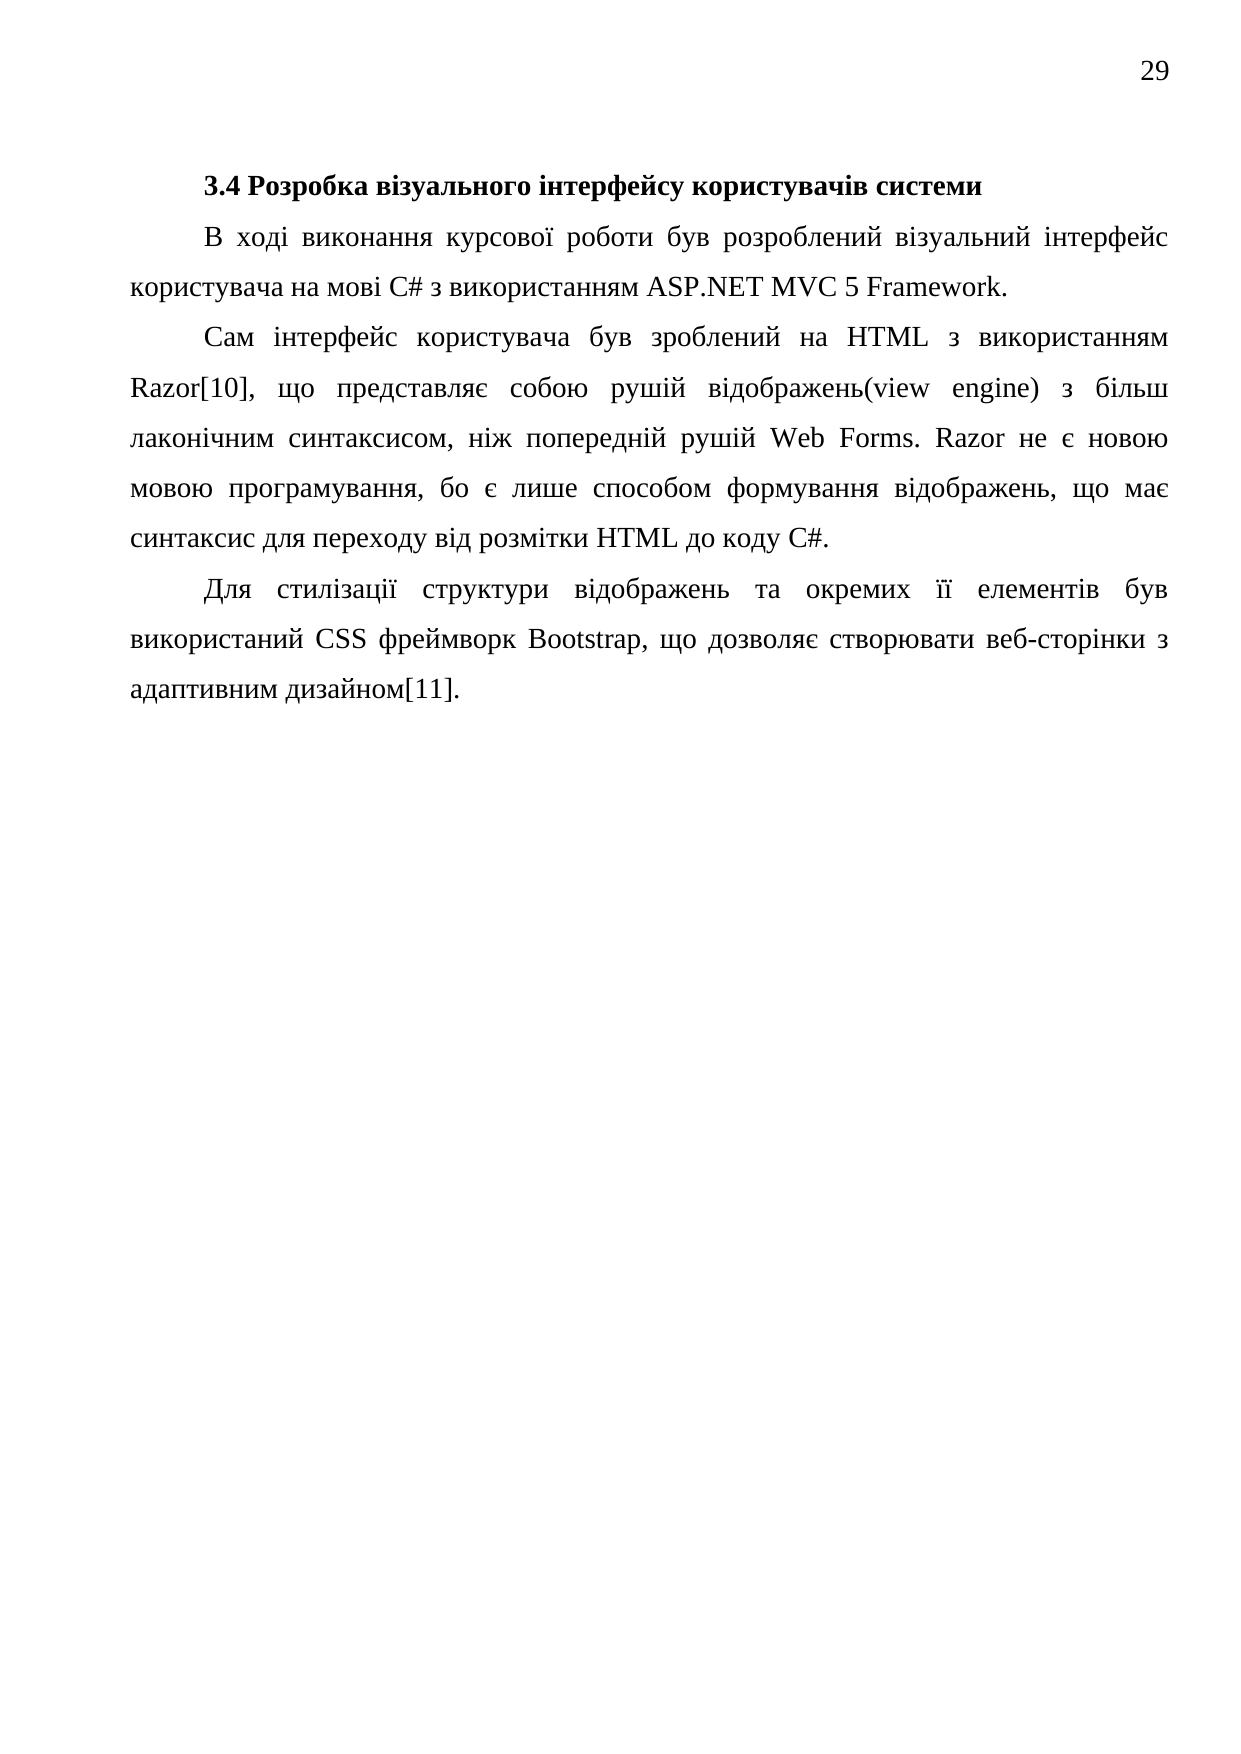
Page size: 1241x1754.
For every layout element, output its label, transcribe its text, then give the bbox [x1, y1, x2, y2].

text Сам інтерфейс користувача був зроблений на HTML з використанням Razor[10], що представляє собою рушій відображень(view engine) з більш лаконічним синтаксисом, ніж попередній рушій Web Forms. Razor не є новою мовою програмування, бо є лише способом формування відображень, що має синтаксис для переходу від розмітки HTML до коду C#. [130, 319, 1169, 554]
subtitle 3.4 Розробка візуального інтерфейсу користувачів системи [130, 168, 1169, 202]
text В ході виконання курсової роботи був розроблений візуальний інтерфейс користувача на мові C# з використанням ASP.NET MVC 5 Framework. [130, 219, 1169, 303]
text Для стилізації структури відображень та окремих її елементів був використаний CSS фреймворк Bootstrap, що дозволяє створювати веб-сторінки з адаптивним дизайном[11]. [130, 571, 1169, 705]
